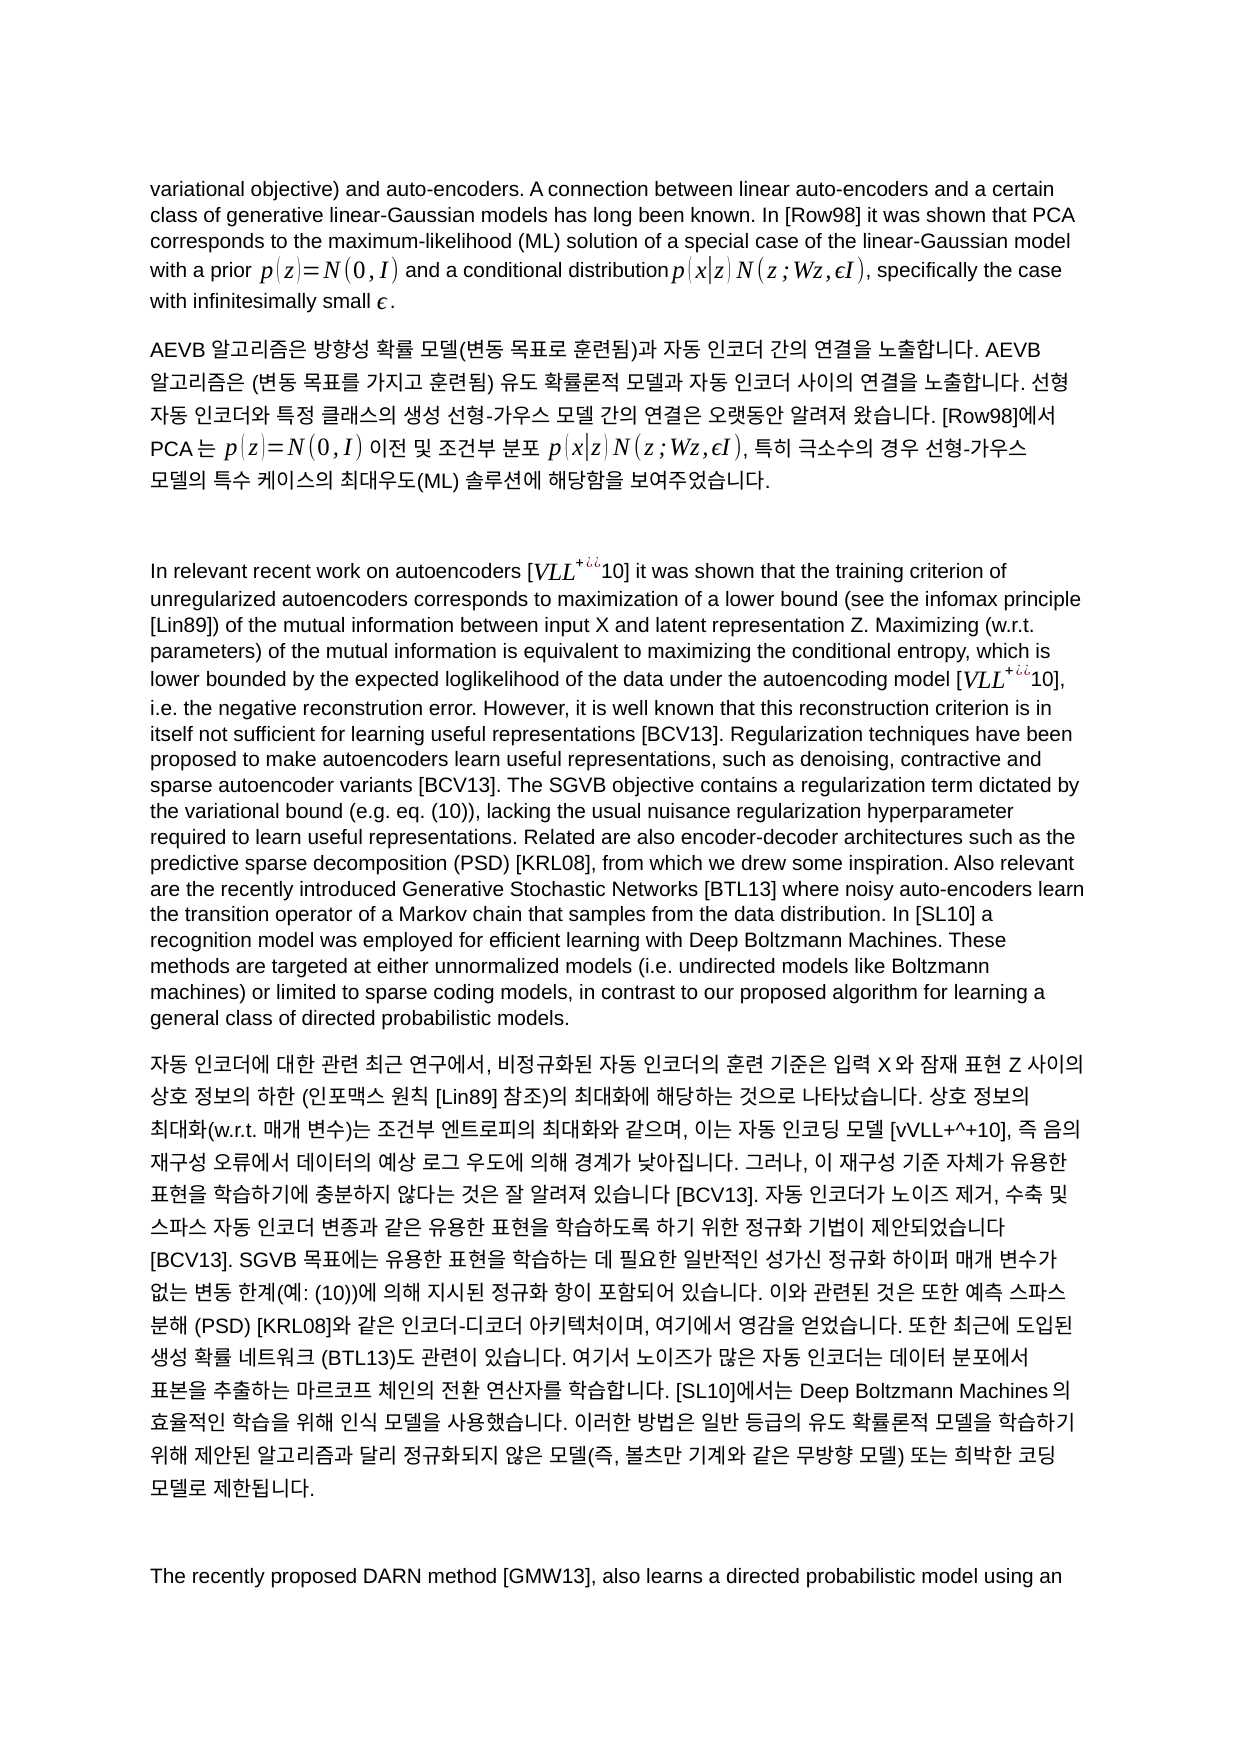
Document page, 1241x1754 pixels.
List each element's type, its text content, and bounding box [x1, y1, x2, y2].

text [150, 177, 1090, 315]
text 자동 인코더에 대한 관련 최근 연구에서, 비정규화된 자동 인코더의 훈련 기준은 입력 X와 잠재 표현 Z 사이의 상호 정보의 하한 (인포맥스 원칙 [Lin89] 참조)의 최대화에 해당하는 것으로 나타났습니다. 상호 정보의 최대화(w.r.t. 매개 변수)는 조건부 엔트로피의 최대화와 같으며, 이는 자동 인코딩 모델 [vVLL+^+10], 즉 음의 재구성 오류에서 데이터의 예상 로그 우도에 의해 경계가 낮아집니다. 그러나, 이 재구성 기준 자체가 유용한 표현을 학습하기에 충분하지 않다는 것은 잘 알려져 있습니다 [BCV13]. 자동 인코더가 노이즈 제거, 수축 및 스파스 자동 인코더 변종과 같은 유용한 표현을 학습하도록 하기 위한 정규화 기법이 제안되었습니다 [BCV13]. SGVB 목표에는 유용한 표현을 학습하는 데 필요한 일반적인 성가신 정규화 하이퍼 매개 변수가 없는 변동 한계(예: (10))에 의해 지시된 정규화 항이 포함되어 있습니다. 이와 관련된 것은 또한 예측 스파스 분해 (PSD) [KRL08]와 같은 인코더-디코더 아키텍처이며, 여기에서 영감을 얻었습니다. 또한 최근에 도입된 생성 확률 네트워크 (BTL13)도 관련이 있습니다. 여기서 노이즈가 많은 자동 인코더는 데이터 분포에서 표본을 추출하는 마르코프 체인의 전환 연산자를 학습합니다. [SL10]에서는 Deep Boltzmann Machines의 효율적인 학습을 위해 인식 모델을 사용했습니다. 이러한 방법은 일반 등급의 유도 확률론적 모델을 학습하기 위해 제안된 알고리즘과 달리 정규화되지 않은 모델(즉, 볼츠만 기계와 같은 무방향 모델) 또는 희박한 코딩 모델로 제한됩니다. [150, 1048, 1090, 1502]
text In relevant recent work on autoencoders [10] it was shown that the training criterion of unregularized autoencoders corresponds to maximization of a lower bound (see the infomax principle [Lin89]) of the mutual information between input X and latent representation Z. Maximizing (w.r.t. parameters) of the mutual information is equivalent to maximizing the conditional entropy, which is lower bounded by the expected loglikelihood of the data under the autoencoding model [10], i.e. the negative reconstrution error. However, it is well known that this reconstruction criterion is in itself not sufficient for learning useful representations [BCV13]. Regularization techniques have been proposed to make autoencoders learn useful representations, such as denoising, contractive and sparse autoencoder variants [BCV13]. The SGVB objective contains a regularization term dictated by the variational bound (e.g. eq. (10)), lacking the usual nuisance regularization hyperparameter required to learn useful representations. Related are also encoder-decoder architectures such as the predictive sparse decomposition (PSD) [KRL08], from which we drew some inspiration. Also relevant are the recently introduced Generative Stochastic Networks [BTL13] where noisy auto-encoders learn the transition operator of a Markov chain that samples from the data distribution. In [SL10] a recognition model was employed for efficient learning with Deep Boltzmann Machines. These methods are targeted at either unnormalized models (i.e. undirected models like Boltzmann machines) or limited to sparse coding models, in contrast to our proposed algorithm for learning a general class of directed probabilistic models. [150, 557, 1090, 1029]
text AEVB 알고리즘은 방향성 확률 모델(변동 목표로 훈련됨)과 자동 인코더 간의 연결을 노출합니다. AEVB 알고리즘은 (변동 목표를 가지고 훈련됨) 유도 확률론적 모델과 자동 인코더 사이의 연결을 노출합니다. 선형 자동 인코더와 특정 클래스의 생성 선형-가우스 모델 간의 연결은 오랫동안 알려져 왔습니다. [Row98]에서 PCA는 이전 및 조건부 분포 , 특히 극소수의 경우 선형-가우스 모델의 특수 케이스의 최대우도(ML) 솔루션에 해당함을 보여주었습니다. [150, 334, 1090, 495]
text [150, 1564, 1090, 1588]
